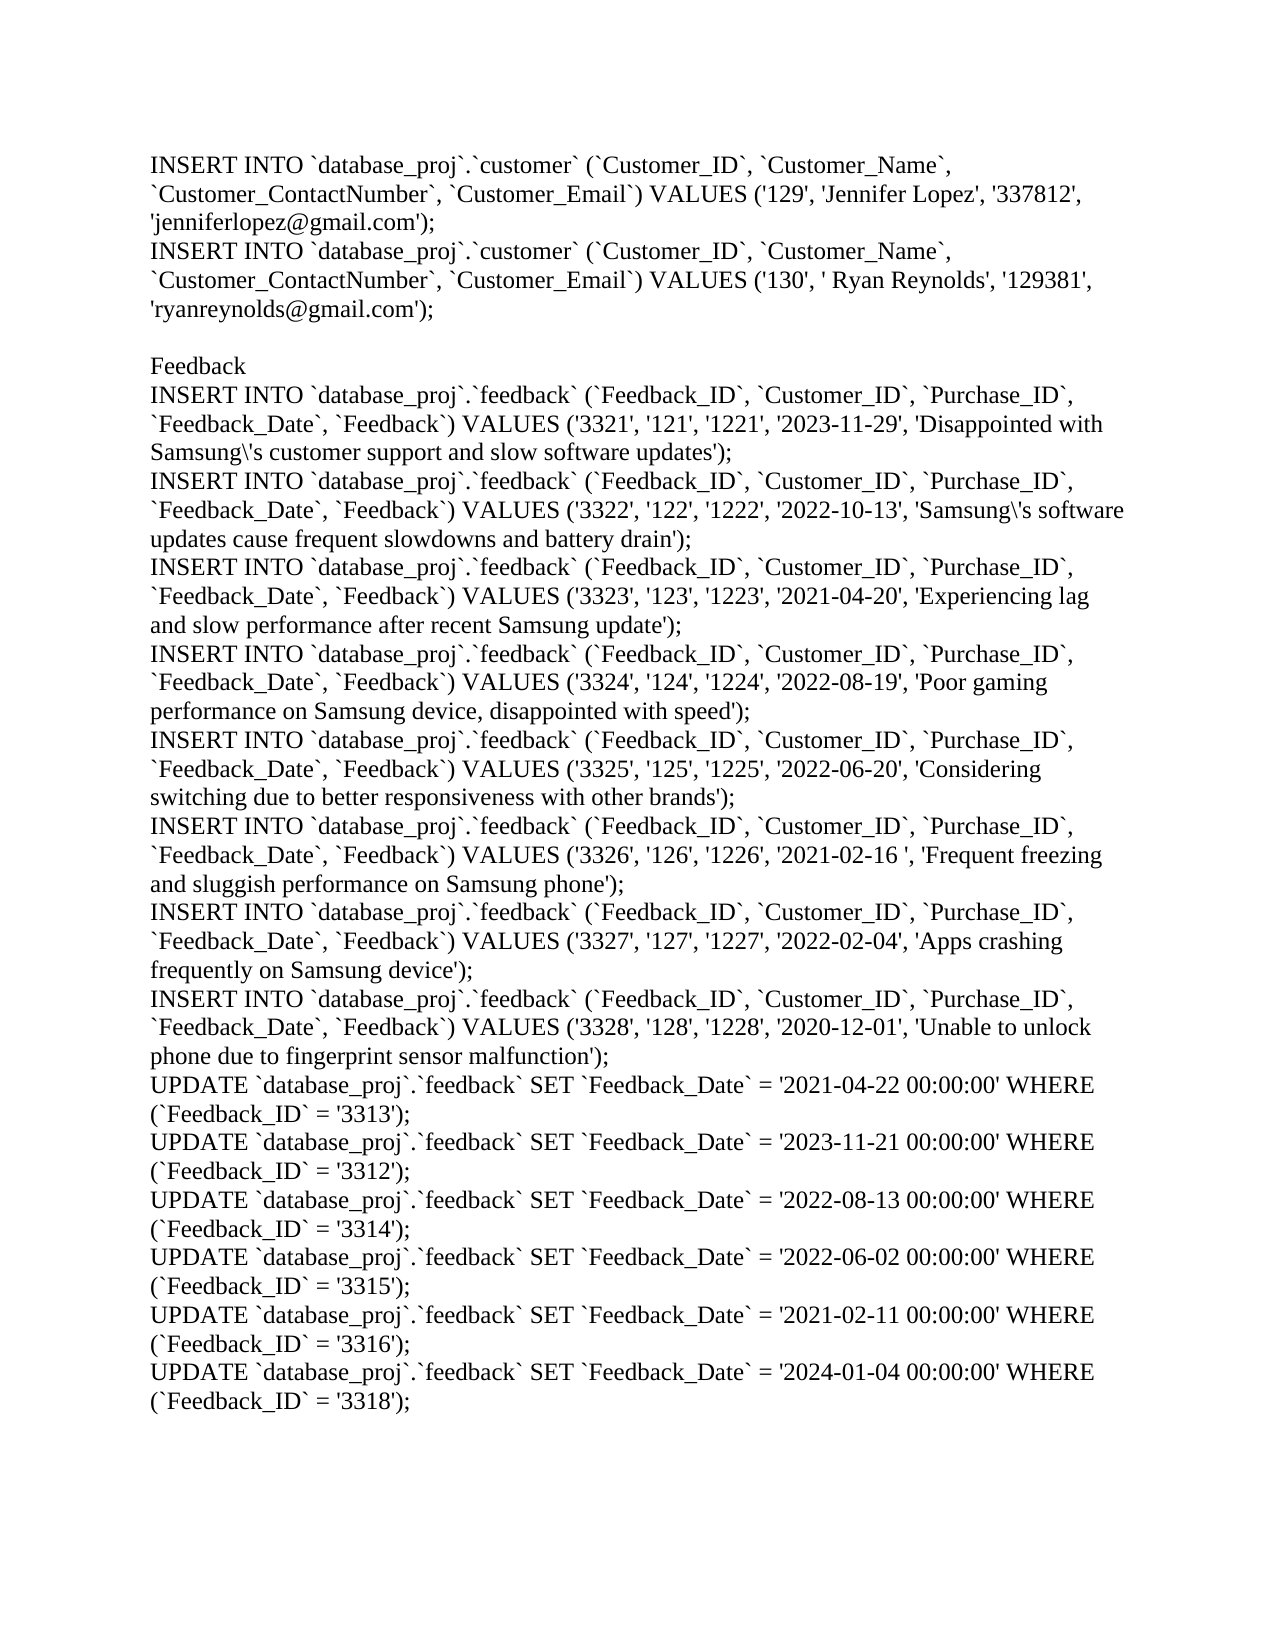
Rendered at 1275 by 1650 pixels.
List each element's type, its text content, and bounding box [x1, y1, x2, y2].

text INSERT INTO `database_proj`.`customer` (`Customer_ID`, `Customer_Name`, `Customer_ContactNumber`, `Customer_Email`) VALUES ('129', 'Jennifer Lopez', '337812', 'jenniferlopez@gmail.com'); [150, 150, 1125, 236]
text UPDATE `database_proj`.`feedback` SET `Feedback_Date` = '2024-01-04 00:00:00' WHERE (`Feedback_ID` = '3318'); [150, 1357, 1125, 1415]
text Feedback [150, 351, 1125, 380]
text INSERT INTO `database_proj`.`feedback` (`Feedback_ID`, `Customer_ID`, `Purchase_ID`, `Feedback_Date`, `Feedback`) VALUES ('3327', '127', '1227', '2022-02-04', 'Apps crashing frequently on Samsung device'); [150, 897, 1125, 984]
text INSERT INTO `database_proj`.`feedback` (`Feedback_ID`, `Customer_ID`, `Purchase_ID`, `Feedback_Date`, `Feedback`) VALUES ('3321', '121', '1221', '2023-11-29', 'Disappointed with Samsung\'s customer support and slow software updates'); [150, 380, 1125, 466]
text UPDATE `database_proj`.`feedback` SET `Feedback_Date` = '2021-04-22 00:00:00' WHERE (`Feedback_ID` = '3313'); [150, 1070, 1125, 1127]
text INSERT INTO `database_proj`.`feedback` (`Feedback_ID`, `Customer_ID`, `Purchase_ID`, `Feedback_Date`, `Feedback`) VALUES ('3323', '123', '1223', '2021-04-20', 'Experiencing lag and slow performance after recent Samsung update'); [150, 552, 1125, 639]
text INSERT INTO `database_proj`.`feedback` (`Feedback_ID`, `Customer_ID`, `Purchase_ID`, `Feedback_Date`, `Feedback`) VALUES ('3322', '122', '1222', '2022-10-13', 'Samsung\'s software updates cause frequent slowdowns and battery drain'); [150, 466, 1125, 552]
text UPDATE `database_proj`.`feedback` SET `Feedback_Date` = '2021-02-11 00:00:00' WHERE (`Feedback_ID` = '3316'); [150, 1300, 1125, 1357]
text UPDATE `database_proj`.`feedback` SET `Feedback_Date` = '2023-11-21 00:00:00' WHERE (`Feedback_ID` = '3312'); [150, 1127, 1125, 1185]
text UPDATE `database_proj`.`feedback` SET `Feedback_Date` = '2022-08-13 00:00:00' WHERE (`Feedback_ID` = '3314'); [150, 1185, 1125, 1242]
text INSERT INTO `database_proj`.`feedback` (`Feedback_ID`, `Customer_ID`, `Purchase_ID`, `Feedback_Date`, `Feedback`) VALUES ('3328', '128', '1228', '2020-12-01', 'Unable to unlock phone due to fingerprint sensor malfunction'); [150, 984, 1125, 1070]
text INSERT INTO `database_proj`.`feedback` (`Feedback_ID`, `Customer_ID`, `Purchase_ID`, `Feedback_Date`, `Feedback`) VALUES ('3325', '125', '1225', '2022-06-20', 'Considering switching due to better responsiveness with other brands'); [150, 725, 1125, 811]
text INSERT INTO `database_proj`.`feedback` (`Feedback_ID`, `Customer_ID`, `Purchase_ID`, `Feedback_Date`, `Feedback`) VALUES ('3324', '124', '1224', '2022-08-19', 'Poor gaming performance on Samsung device, disappointed with speed'); [150, 639, 1125, 725]
text INSERT INTO `database_proj`.`customer` (`Customer_ID`, `Customer_Name`, `Customer_ContactNumber`, `Customer_Email`) VALUES ('130', ' Ryan Reynolds', '129381', 'ryanreynolds@gmail.com'); [150, 236, 1125, 322]
text UPDATE `database_proj`.`feedback` SET `Feedback_Date` = '2022-06-02 00:00:00' WHERE (`Feedback_ID` = '3315'); [150, 1242, 1125, 1300]
text INSERT INTO `database_proj`.`feedback` (`Feedback_ID`, `Customer_ID`, `Purchase_ID`, `Feedback_Date`, `Feedback`) VALUES ('3326', '126', '1226', '2021-02-16 ', 'Frequent freezing and sluggish performance on Samsung phone'); [150, 811, 1125, 897]
